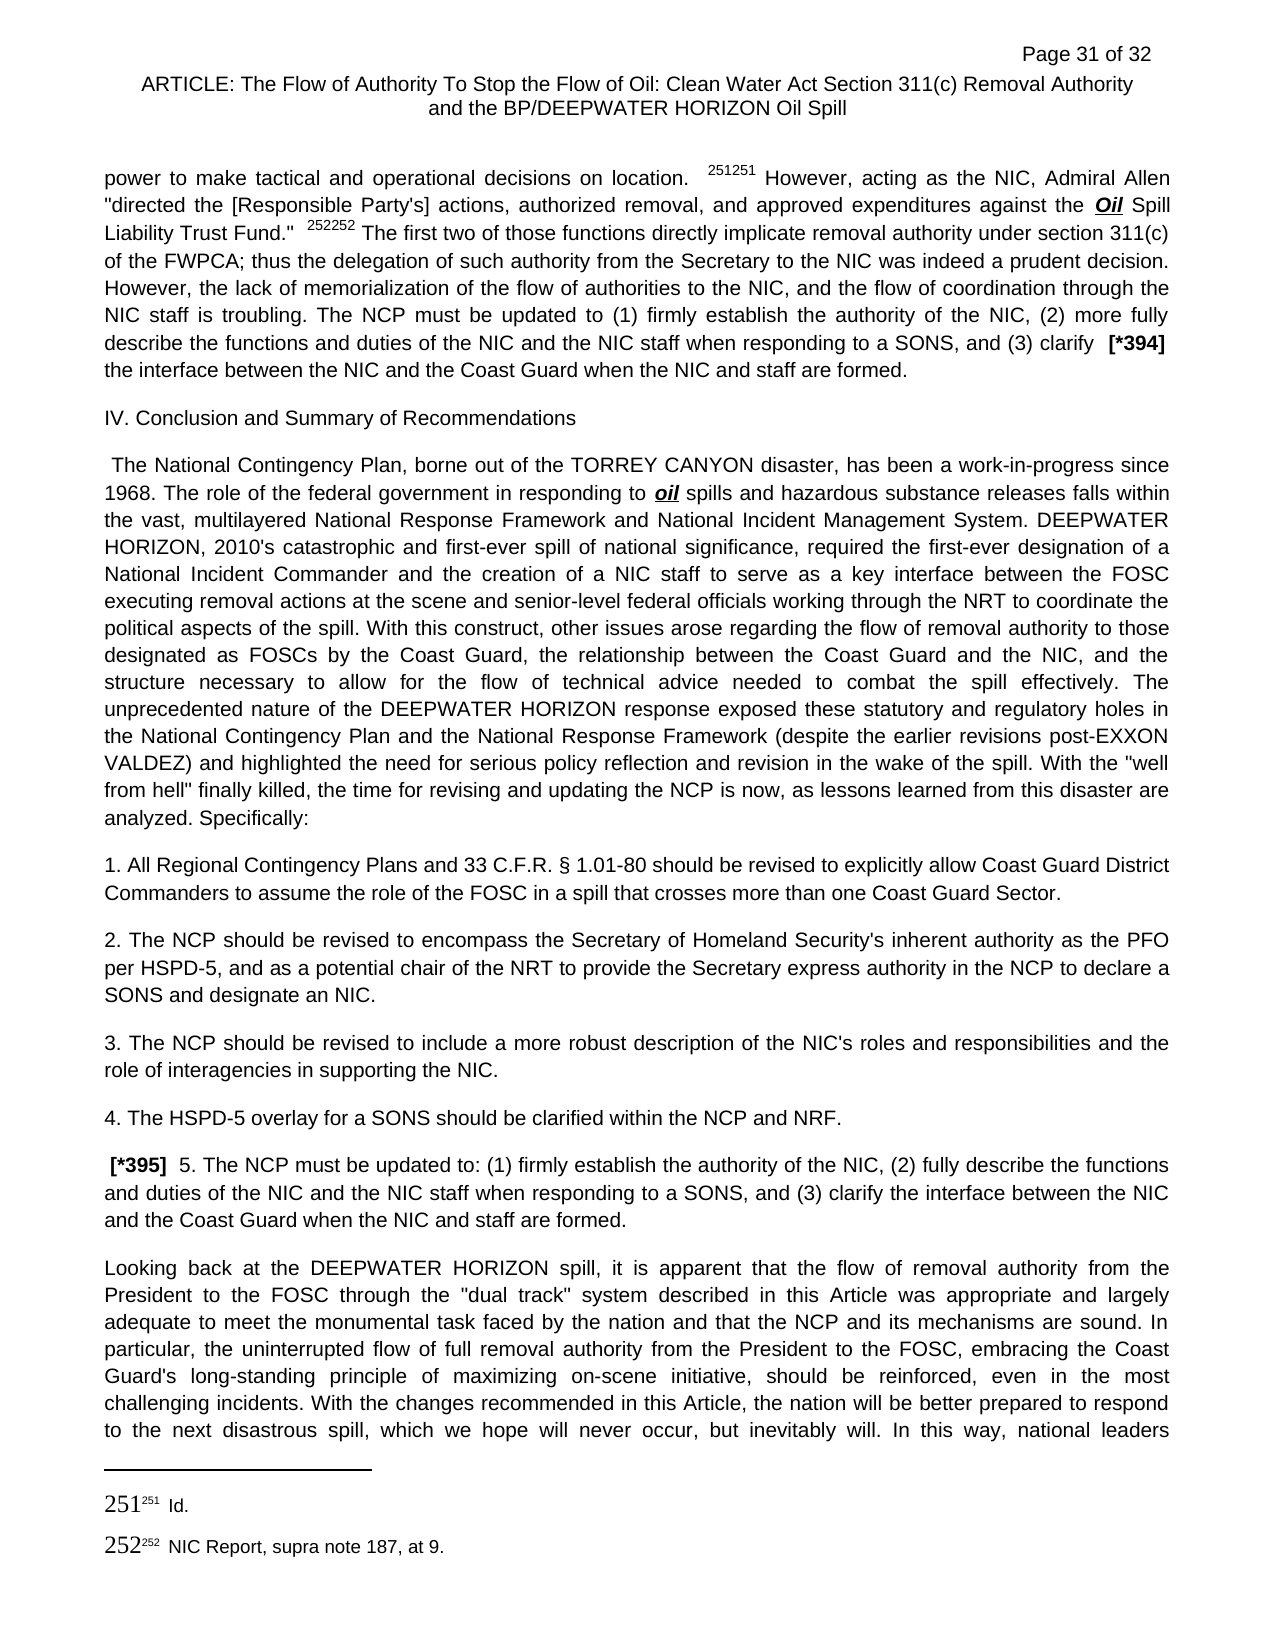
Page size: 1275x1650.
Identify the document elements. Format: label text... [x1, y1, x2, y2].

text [104, 1252, 1171, 1442]
text 1. All Regional Contingency Plans and 33 C.F.R. § 1.01-80 should be revised to explicitly allow Coast Guard District Commanders to assume the role of the FOSC in a spill that crosses more than one Coast Guard Sector. [104, 850, 1171, 904]
text The National Contingency Plan, borne out of the TORREY CANYON disaster, has been a work-in-progress since 1968. The role of the federal government in responding to oil spills and hazardous substance releases falls within the vast, multilayered National Response Framework and National Incident Management System. DEEPWATER HORIZON, 2010's catastrophic and first-ever spill of national significance, required the first-ever designation of a National Incident Commander and the creation of a NIC staff to serve as a key interface between the FOSC executing removal actions at the scene and senior-level federal officials working through the NRT to coordinate the political aspects of the spill. With this construct, other issues arose regarding the flow of removal authority to those designated as FOSCs by the Coast Guard, the relationship between the Coast Guard and the NIC, and the structure necessary to allow for the flow of technical advice needed to combat the spill effectively. The unprecedented nature of the DEEPWATER HORIZON response exposed these statutory and regulatory holes in the National Contingency Plan and the National Response Framework (despite the earlier revisions post-EXXON VALDEZ) and highlighted the need for serious policy reflection and revision in the wake of the spill. With the "well from hell" finally killed, the time for revising and updating the NCP is now, as lessons learned from this disaster are analyzed. Specifically: [104, 450, 1171, 829]
text 4. The HSPD-5 overlay for a SONS should be clarified within the NCP and NRF. [104, 1102, 1171, 1129]
text IV. Conclusion and Summary of Recommendations [104, 402, 1171, 429]
text 2. The NCP should be revised to encompass the Secretary of Homeland Security's inherent authority as the PFO per HSPD-5, and as a potential chair of the NRT to provide the Secretary express authority in the NCP to declare a SONS and designate an NIC. [104, 925, 1171, 1006]
text As anticipated by the NCP, Admiral Allen, as the NIC, "became the face of the federal response" to DEEPWATER HORIZON. 247 Admiral Allen's stated intention was for the NIC to "function[] as a national coordination and communications center to deal with high-level political and media inquiries so that the Unified Area Command and the Incident Command Posts could focus on response efforts." 248 The NIC's purpose was "not to direct tactics or response operations, but to deal with political and high-level strategy issues associated with the response." 249 The actual response efforts were within the purview of the FOSC, with his or her focus on "coordinating resources, communications, and the relationship with the responsible party." 250 The incident commands had power to make tactical and operational decisions on location. 251 However, acting as the NIC, Admiral Allen "directed the [Responsible Party's] actions, authorized removal, and approved expenditures against the Oil Spill Liability Trust Fund." 252 The first two of those functions directly implicate removal authority under section 311(c) of the FWPCA; thus the delegation of such authority from the Secretary to the NIC was indeed a prudent decision. However, the lack of memorialization of the flow of authorities to the NIC, and the flow of coordination through the NIC staff is troubling. The NCP must be updated to (1) firmly establish the authority of the NIC, (2) more fully describe the functions and duties of the NIC and the NIC staff when responding to a SONS, and (3) clarify [*394] the interface between the NIC and the Coast Guard when the NIC and staff are formed. [104, 161, 1171, 381]
text [*395] 5. The NCP must be updated to: (1) firmly establish the authority of the NIC, (2) fully describe the functions and duties of the NIC and the NIC staff when responding to a SONS, and (3) clarify the interface between the NIC and the Coast Guard when the NIC and staff are formed. [104, 1150, 1171, 1231]
text 3. The NCP should be revised to include a more robust description of the NIC's roles and responsibilities and the role of interagencies in supporting the NIC. [104, 1027, 1171, 1081]
